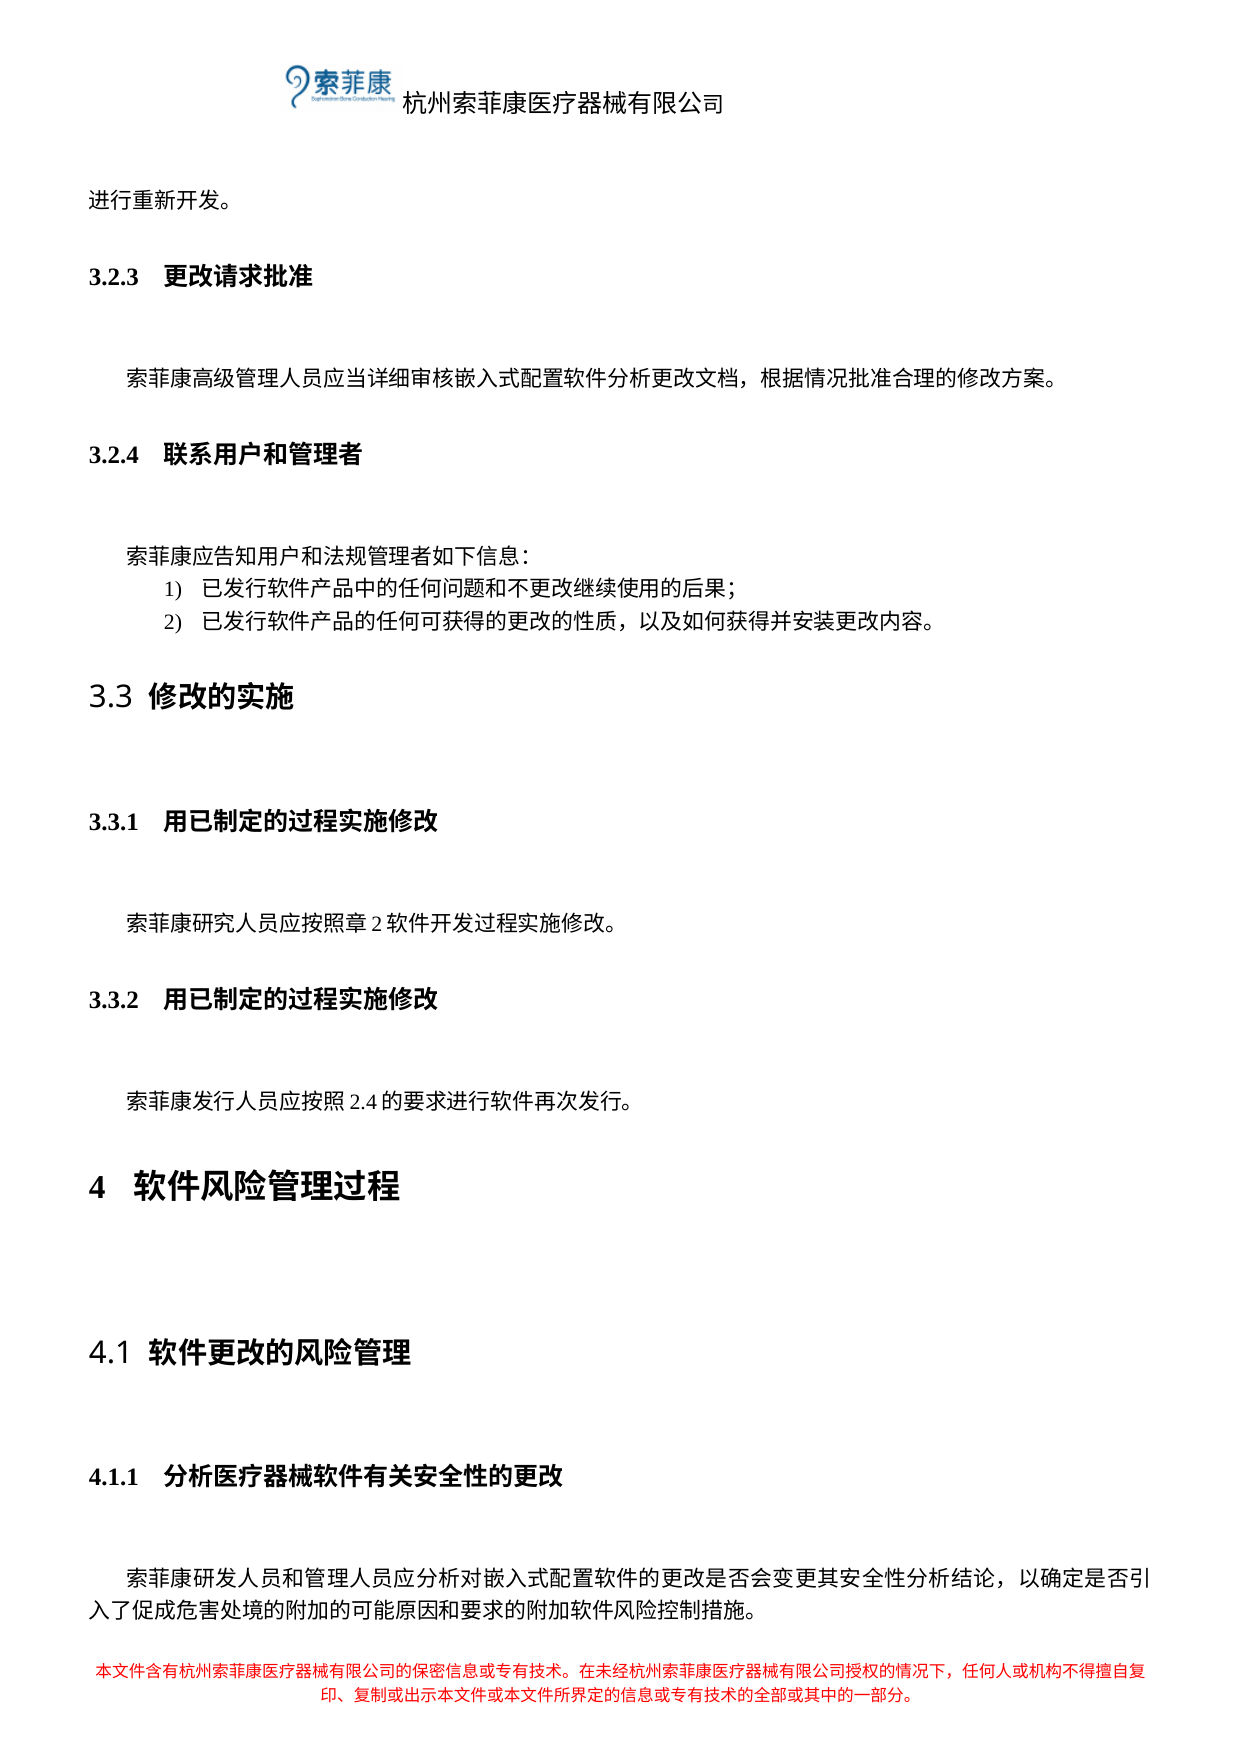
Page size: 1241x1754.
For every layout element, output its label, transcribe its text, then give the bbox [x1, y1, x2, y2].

text 索菲康高级管理人员应当详细审核嵌入式配置软件分析更改文档，根据情况批准合理的修改方案。 [89, 360, 1152, 393]
text 索菲康研发人员和管理人员应分析对嵌入式配置软件的更改是否会变更其安全性分析结论，以确定是否引入了促成危害处境的附加的可能原因和要求的附加软件风险控制措施。 [89, 1560, 1152, 1625]
list 已发行软件产品中的任何问题和不更改继续使用的后果； [164, 571, 1152, 603]
subtitle 分析医疗器械软件有关安全性的更改 [89, 1442, 1152, 1507]
text 索菲康应告知用户和法规管理者如下信息： [89, 538, 1152, 571]
subtitle 修改的实施 [89, 663, 1152, 728]
subtitle 软件风险管理过程 [89, 1151, 1152, 1216]
subtitle 用已制定的过程实施修改 [89, 965, 1152, 1030]
subtitle 更改请求批准 [89, 242, 1152, 307]
text 索菲康发行人员应按照2.4的要求进行软件再次发行。 [89, 1083, 1152, 1116]
subtitle 用已制定的过程实施修改 [89, 787, 1152, 852]
picture [280, 63, 403, 112]
list 已发行软件产品的任何可获得的更改的性质，以及如何获得并安装更改内容。 [164, 603, 1152, 636]
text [89, 182, 1152, 215]
subtitle 软件更改的风险管理 [89, 1318, 1152, 1383]
subtitle 联系用户和管理者 [89, 420, 1152, 485]
text 索菲康研究人员应按照章2软件开发过程实施修改。 [89, 905, 1152, 938]
